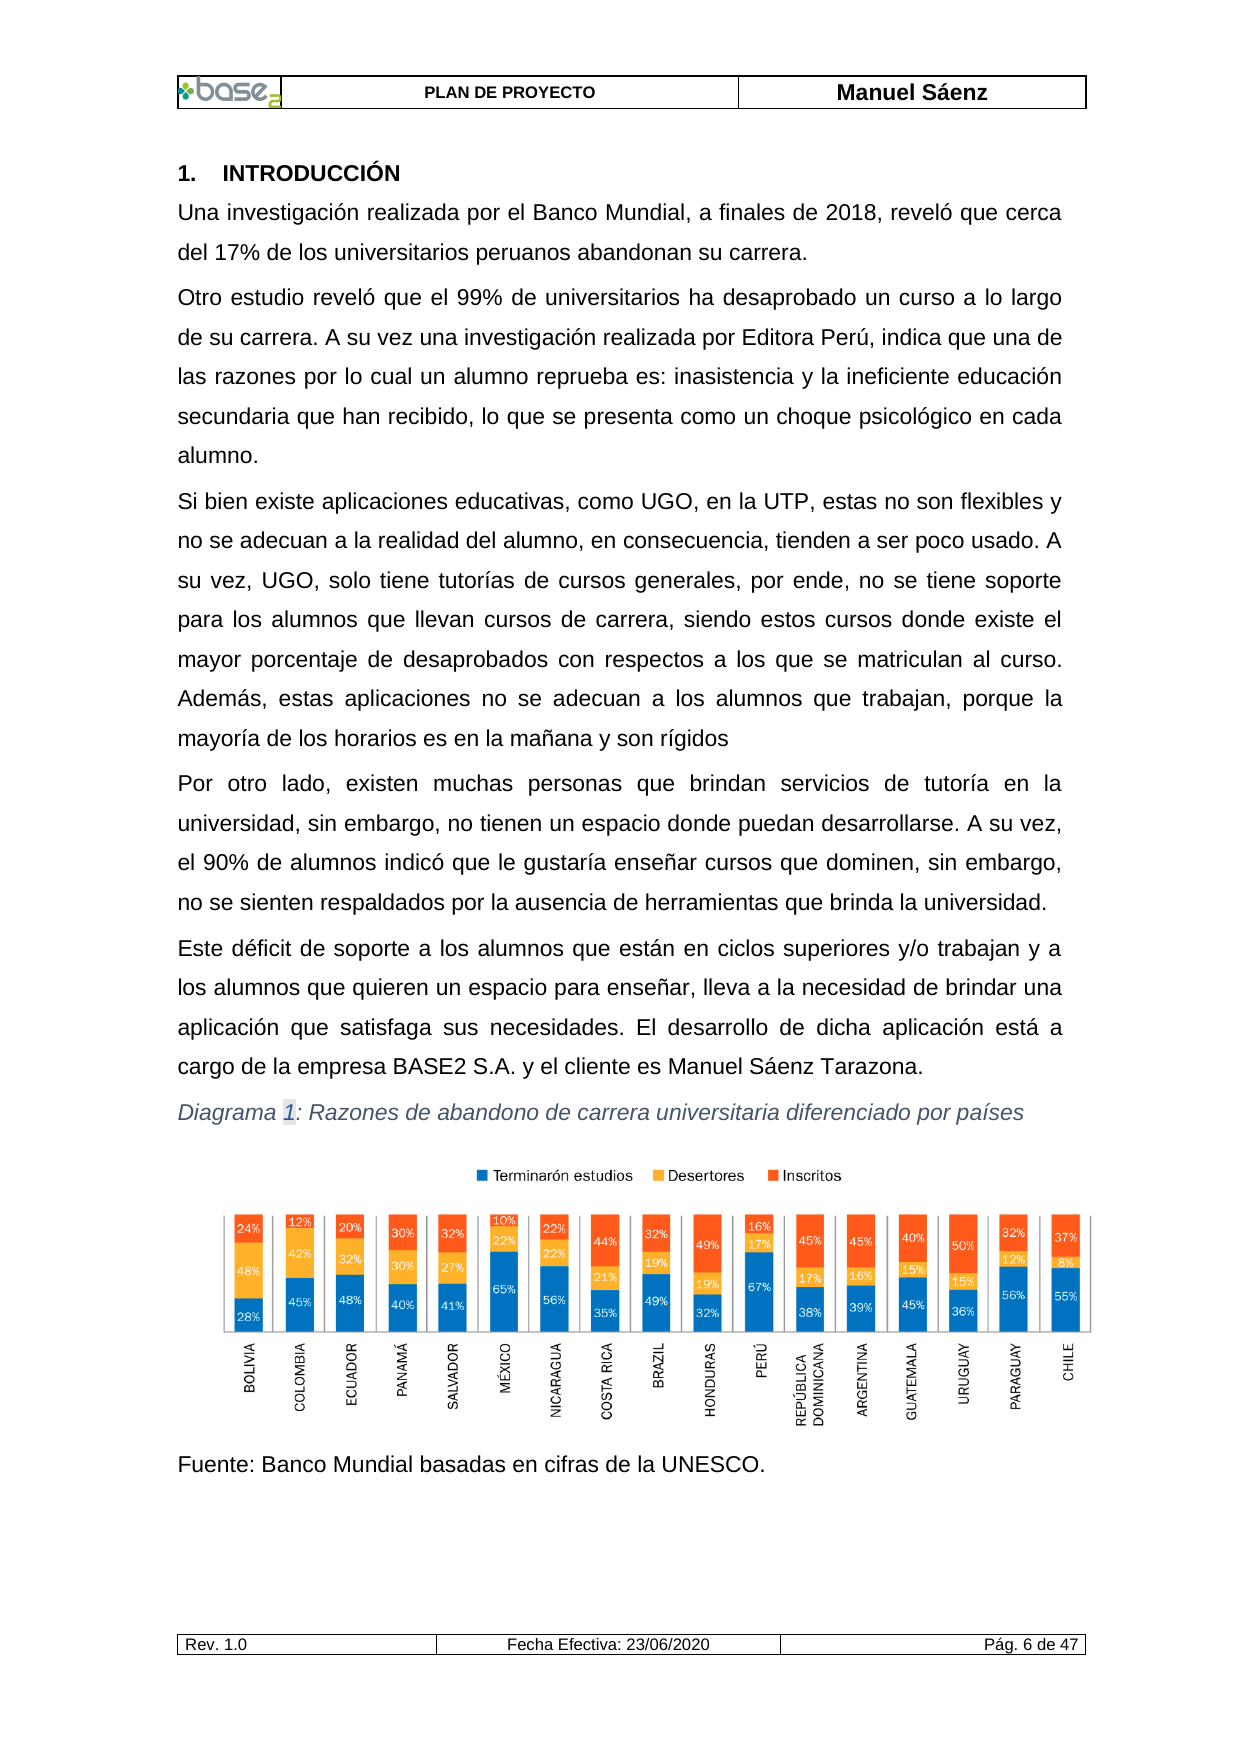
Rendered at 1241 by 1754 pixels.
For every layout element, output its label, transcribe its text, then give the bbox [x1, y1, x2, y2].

text Diagrama 1: Razones de abandono de carrera universitaria diferenciado por países [296, 1099, 1063, 1125]
picture [214, 1146, 1100, 1452]
text Una investigación realizada por el Banco Mundial, a finales de 2018, reveló que cerca del 17% de los universitarios peruanos abandonan su carrera. [177, 199, 1063, 265]
text Otro estudio reveló que el 99% de universitarios ha desaprobado un curso a lo largo de su carrera. A su vez una investigación realizada por Editora Perú, indica que una de las razones por lo cual un alumno reprueba es: inasistencia y la ineficiente educación secundaria que han recibido, lo que se presenta como un choque psicológico en cada alumno. [177, 284, 1063, 468]
text Este déficit de soporte a los alumnos que están en ciclos superiores y/o trabajan y a los alumnos que quieren un espacio para enseñar, lleva a la necesidad de brindar una aplicación que satisfaga sus necesidades. El desarrollo de dicha aplicación está a cargo de la empresa BASE2 S.A. y el cliente es Manuel Sáenz Tarazona. [177, 934, 1063, 1079]
subtitle INTRODUCCIÓN [177, 160, 1063, 186]
text Por otro lado, existen muchas personas que brindan servicios de tutoría en la universidad, sin embargo, no tienen un espacio donde puedan desarrollarse. A su vez, el 90% de alumnos indicó que le gustaría enseñar cursos que dominen, sin embargo, no se sienten respaldados por la ausencia de herramientas que brinda la universidad. [177, 770, 1063, 915]
text Fuente: Banco Mundial basadas en cifras de la UNESCO. [177, 1451, 1063, 1478]
text Si bien existe aplicaciones educativas, como UGO, en la UTP, estas no son flexibles y no se adecuan a la realidad del alumno, en consecuencia, tienden a ser poco usado. A su vez, UGO, solo tiene tutorías de cursos generales, por ende, no se tiene soporte para los alumnos que llevan cursos de carrera, siendo estos cursos donde existe el mayor porcentaje de desaprobados con respectos a los que se matriculan al curso. Además, estas aplicaciones no se adecuan a los alumnos que trabajan, porque la mayoría de los horarios es en la mañana y son rígidos [177, 488, 1063, 751]
picture [177, 76, 282, 108]
